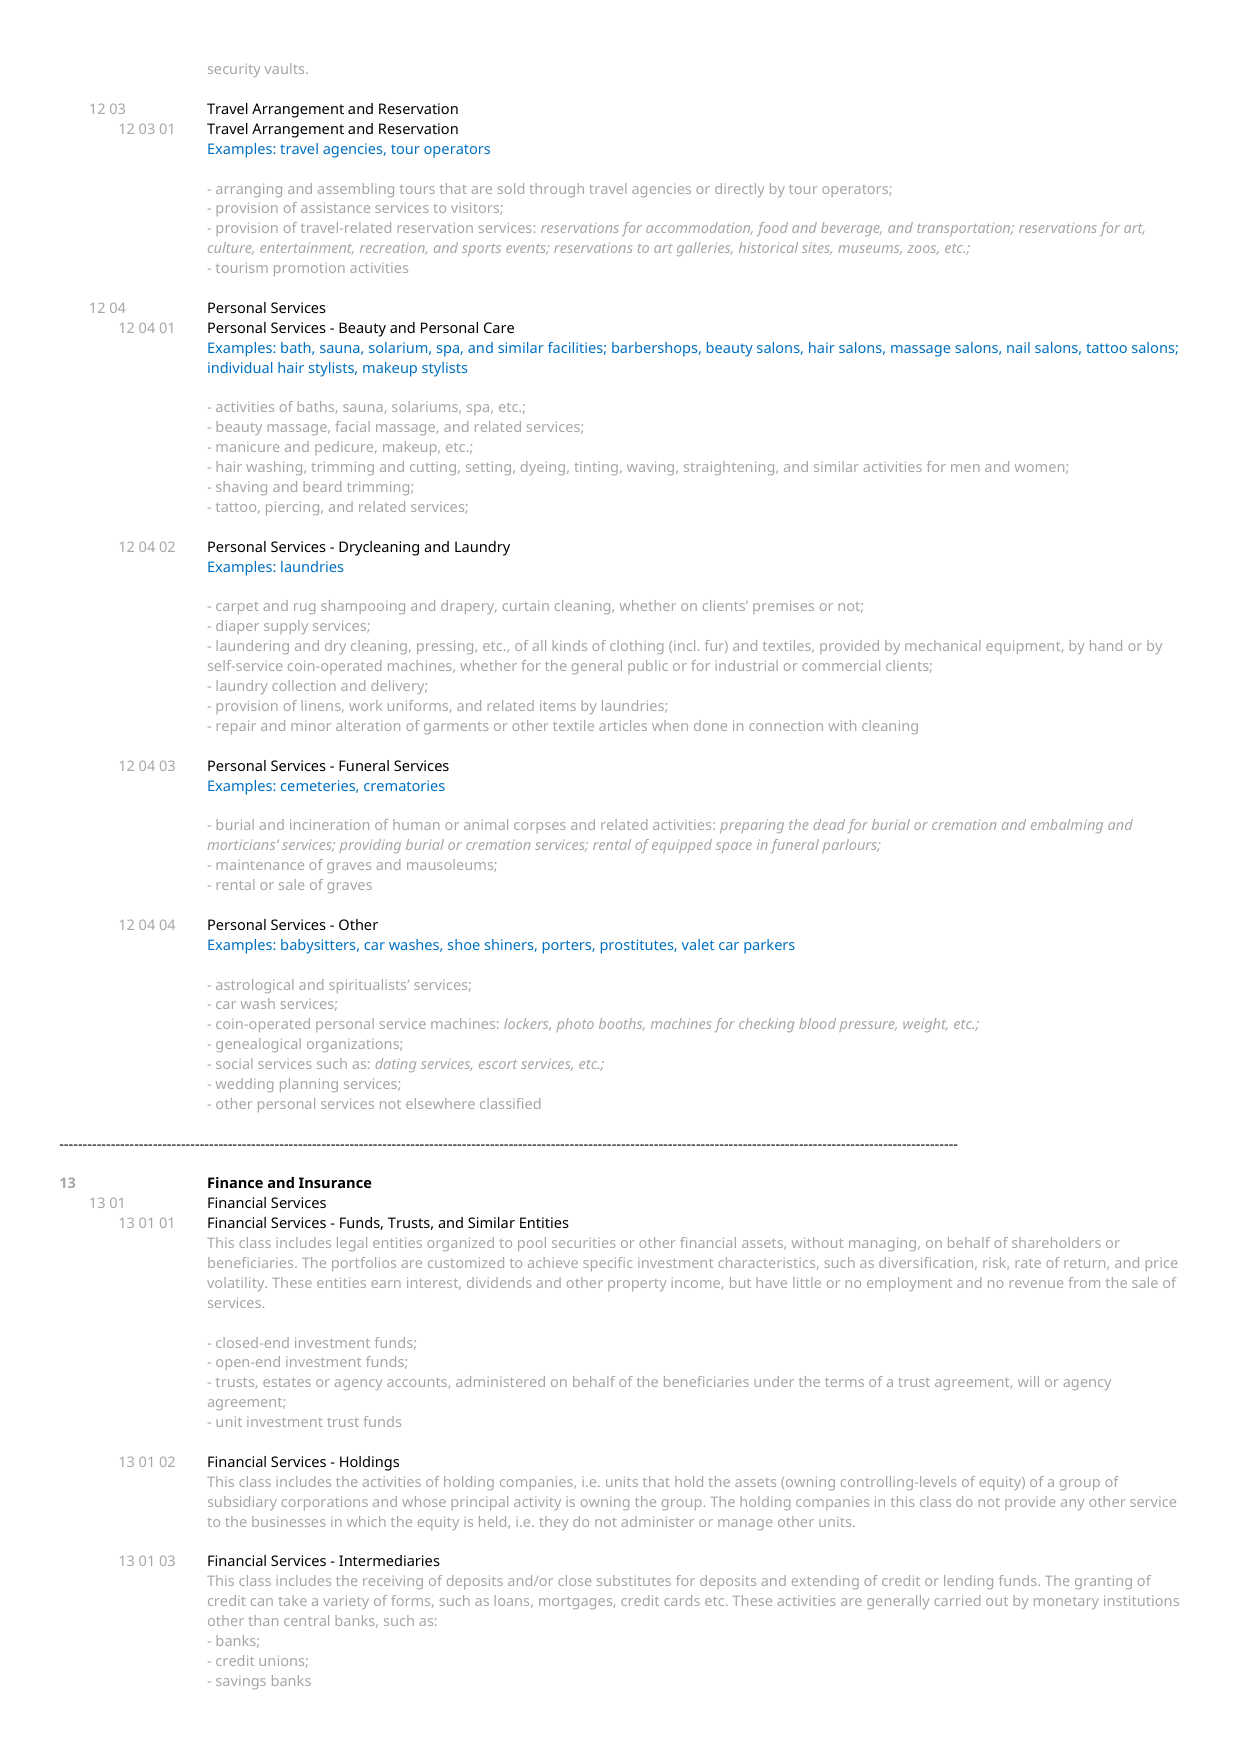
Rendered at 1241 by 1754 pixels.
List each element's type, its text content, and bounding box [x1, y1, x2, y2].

text Examples: babysitters, car washes, shoe shiners, porters, prostitutes, valet car parkers [207, 934, 1181, 954]
text - provision of assistance services to visitors; [207, 198, 1181, 218]
text - genealogical organizations; [207, 1034, 1181, 1054]
text This class includes the activities of holding companies, i.e. units that hold the assets (owning controlling-levels of equity) of a group of subsidiary corporations and whose principal activity is owning the group. The holding companies in this class do not provide any other service to the businesses in which the equity is held, i.e. they do not administer or manage other units. [207, 1472, 1181, 1531]
text 13 Finance and Insurance [59, 1173, 1181, 1193]
text 13 01 03 Financial Services - Intermediaries [118, 1551, 1181, 1571]
text - social services such as: dating services, escort services, etc.; [207, 1054, 1181, 1074]
text 12 03 01 Travel Arrangement and Reservation [118, 119, 1181, 139]
text - closed-end investment funds; [207, 1332, 1181, 1352]
text 12 03 Travel Arrangement and Reservation [89, 99, 1181, 119]
text - repair and minor alteration of garments or other textile articles when done in connection with cleaning [207, 716, 1181, 736]
text 13 01 Financial Services [89, 1193, 1181, 1213]
text - trusts, estates or agency accounts, administered on behalf of the beneficiaries under the terms of a trust agreement, will or agency agreement; [207, 1372, 1181, 1412]
text - unit investment trust funds [207, 1412, 1181, 1432]
text - rental or sale of graves [207, 875, 1181, 895]
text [207, 59, 1181, 79]
text - arranging and assembling tours that are sold through travel agencies or directly by tour operators; [207, 178, 1181, 198]
text - manicure and pedicure, makeup, etc.; [207, 437, 1181, 457]
text - coin-operated personal service machines: lockers, photo booths, machines for checking blood pressure, weight, etc.; [207, 1014, 1181, 1034]
text ------------------------------------------------------------------------------------------------------------------------------------------------------------------------------------------------ [59, 1133, 1181, 1153]
text 12 04 Personal Services [89, 298, 1181, 318]
text - provision of linens, work uniforms, and related items by laundries; [207, 696, 1181, 716]
text Examples: travel agencies, tour operators [207, 139, 1181, 158]
text - credit unions; [207, 1651, 1181, 1671]
text - carpet and rug shampooing and drapery, curtain cleaning, whether on clients’ premises or not; [207, 596, 1181, 616]
text This class includes legal entities organized to pool securities or other financial assets, without managing, on behalf of shareholders or beneficiaries. The portfolios are customized to achieve specific investment characteristics, such as diversification, risk, rate of return, and price volatility. These entities earn interest, dividends and other property income, but have little or no employment and no revenue from the sale of services. [207, 1233, 1181, 1312]
text - beauty massage, facial massage, and related services; [207, 417, 1181, 437]
text 12 04 04 Personal Services - Other [118, 914, 1181, 934]
text - astrological and spiritualists’ services; [207, 974, 1181, 994]
text 13 01 02 Financial Services - Holdings [118, 1452, 1181, 1472]
text - wedding planning services; [207, 1074, 1181, 1094]
text This class includes the receiving of deposits and/or close substitutes for deposits and extending of credit or lending funds. The granting of credit can take a variety of forms, such as loans, mortgages, credit cards etc. These activities are generally carried out by monetary institutions other than central banks, such as: [207, 1571, 1181, 1631]
text - other personal services not elsewhere classified [207, 1094, 1181, 1113]
text 12 04 03 Personal Services - Funeral Services [118, 755, 1181, 775]
text Examples: bath, sauna, solarium, spa, and similar facilities; barbershops, beauty salons, hair salons, massage salons, nail salons, tattoo salons; individual hair stylists, makeup stylists [207, 338, 1181, 377]
text - diaper supply services; [207, 616, 1181, 636]
text - laundering and dry cleaning, pressing, etc., of all kinds of clothing (incl. fur) and textiles, provided by mechanical equipment, by hand or by self-service coin-operated machines, whether for the general public or for industrial or commercial clients; [207, 636, 1181, 676]
text - car wash services; [207, 994, 1181, 1014]
text 13 01 01 Financial Services - Funds, Trusts, and Similar Entities [118, 1213, 1181, 1233]
text - laundry collection and delivery; [207, 676, 1181, 696]
text - activities of baths, sauna, solariums, spa, etc.; [207, 397, 1181, 417]
text - banks; [207, 1631, 1181, 1651]
text - savings banks [207, 1671, 1181, 1691]
text - maintenance of graves and mausoleums; [207, 855, 1181, 875]
text 12 04 02 Personal Services - Drycleaning and Laundry [118, 537, 1181, 556]
text - tourism promotion activities [207, 258, 1181, 278]
text Examples: cemeteries, crematories [207, 775, 1181, 795]
text - open-end investment funds; [207, 1352, 1181, 1372]
text Examples: laundries [207, 556, 1181, 576]
text - hair washing, trimming and cutting, setting, dyeing, tinting, waving, straightening, and similar activities for men and women; [207, 457, 1181, 477]
text - shaving and beard trimming; [207, 477, 1181, 497]
text - provision of travel-related reservation services: reservations for accommodation, food and beverage, and transportation; reservations for art, culture, entertainment, recreation, and sports events; reservations to art galleries, historical sites, museums, zoos, etc.; [207, 218, 1181, 258]
text 12 04 01 Personal Services - Beauty and Personal Care [118, 318, 1181, 338]
text - tattoo, piercing, and related services; [207, 497, 1181, 517]
text - burial and incineration of human or animal corpses and related activities: preparing the dead for burial or cremation and embalming and morticians’ services; providing burial or cremation services; rental of equipped space in funeral parlours; [207, 815, 1181, 855]
